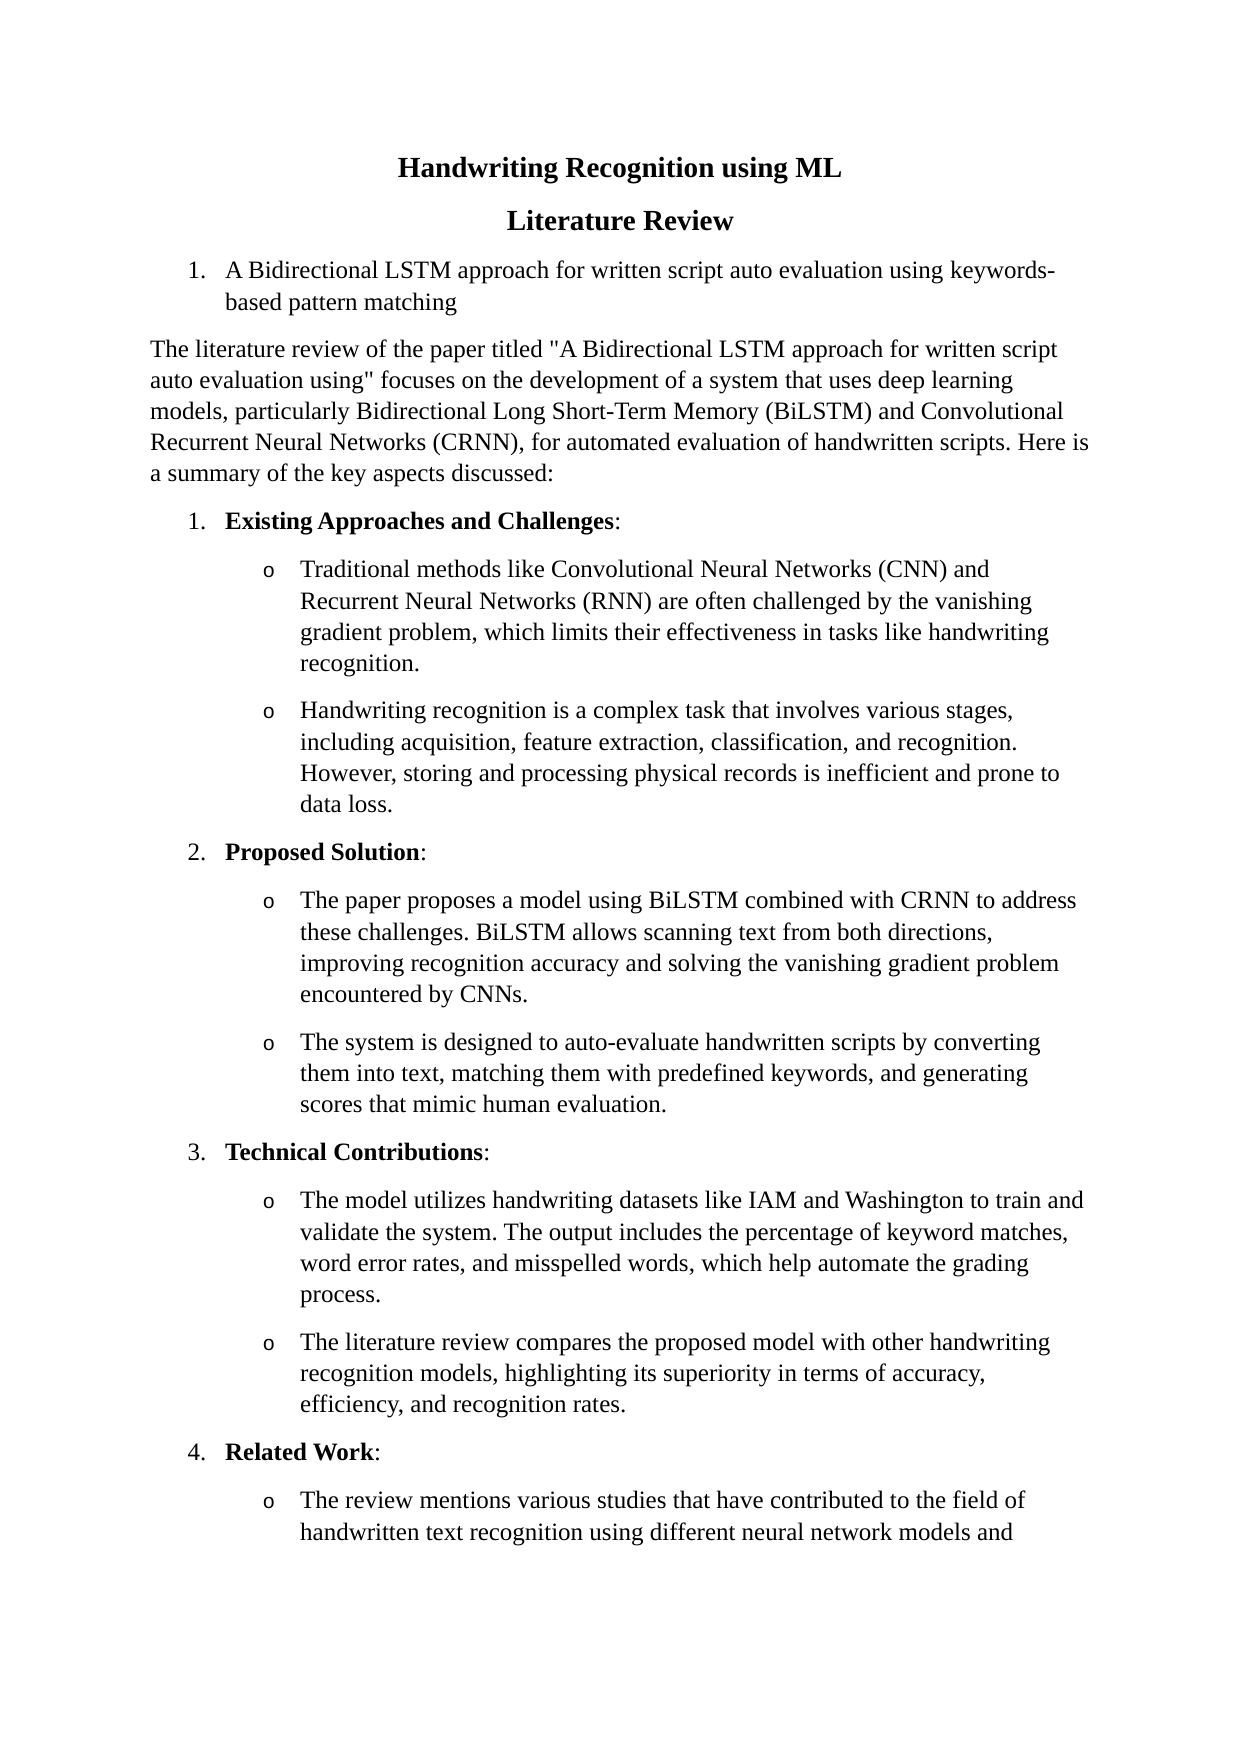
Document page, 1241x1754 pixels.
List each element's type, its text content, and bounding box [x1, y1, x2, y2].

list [262, 1485, 1090, 1546]
list Handwriting recognition is a complex task that involves various stages, including acquisition, feature extraction, classification, and recognition. However, storing and processing physical records is inefficient and prone to data loss. [262, 696, 1090, 818]
list Traditional methods like Convolutional Neural Networks (CNN) and Recurrent Neural Networks (RNN) are often challenged by the vanishing gradient problem, which limits their effectiveness in tasks like handwriting recognition. [262, 554, 1090, 677]
list The paper proposes a model using BiLSTM combined with CRNN to address these challenges. BiLSTM allows scanning text from both directions, improving recognition accuracy and solving the vanishing gradient problem encountered by CNNs. [262, 885, 1090, 1008]
list Related Work: [187, 1437, 1090, 1466]
text The literature review of the paper titled "A Bidirectional LSTM approach for written script auto evaluation using" focuses on the development of a system that uses deep learning models, particularly Bidirectional Long Short-Term Memory (BiLSTM) and Convolutional Recurrent Neural Networks (CRNN), for automated evaluation of handwritten scripts. Here is a summary of the key aspects discussed: [150, 334, 1090, 487]
text Handwriting Recognition using ML [150, 150, 1090, 183]
text Literature Review [150, 203, 1090, 236]
list Existing Approaches and Challenges: [187, 506, 1090, 535]
list The literature review compares the proposed model with other handwriting recognition models, highlighting its superiority in terms of accuracy, efficiency, and recognition rates. [262, 1327, 1090, 1418]
list A Bidirectional LSTM approach for written script auto evaluation using keywords-based pattern matching [187, 256, 1090, 315]
list The system is designed to auto-evaluate handwritten scripts by converting them into text, matching them with predefined keywords, and generating scores that mimic human evaluation. [262, 1027, 1090, 1118]
list The model utilizes handwriting datasets like IAM and Washington to train and validate the system. The output includes the percentage of keyword matches, word error rates, and misspelled words, which help automate the grading process. [262, 1185, 1090, 1308]
list Technical Contributions: [187, 1137, 1090, 1166]
list Proposed Solution: [187, 837, 1090, 866]
